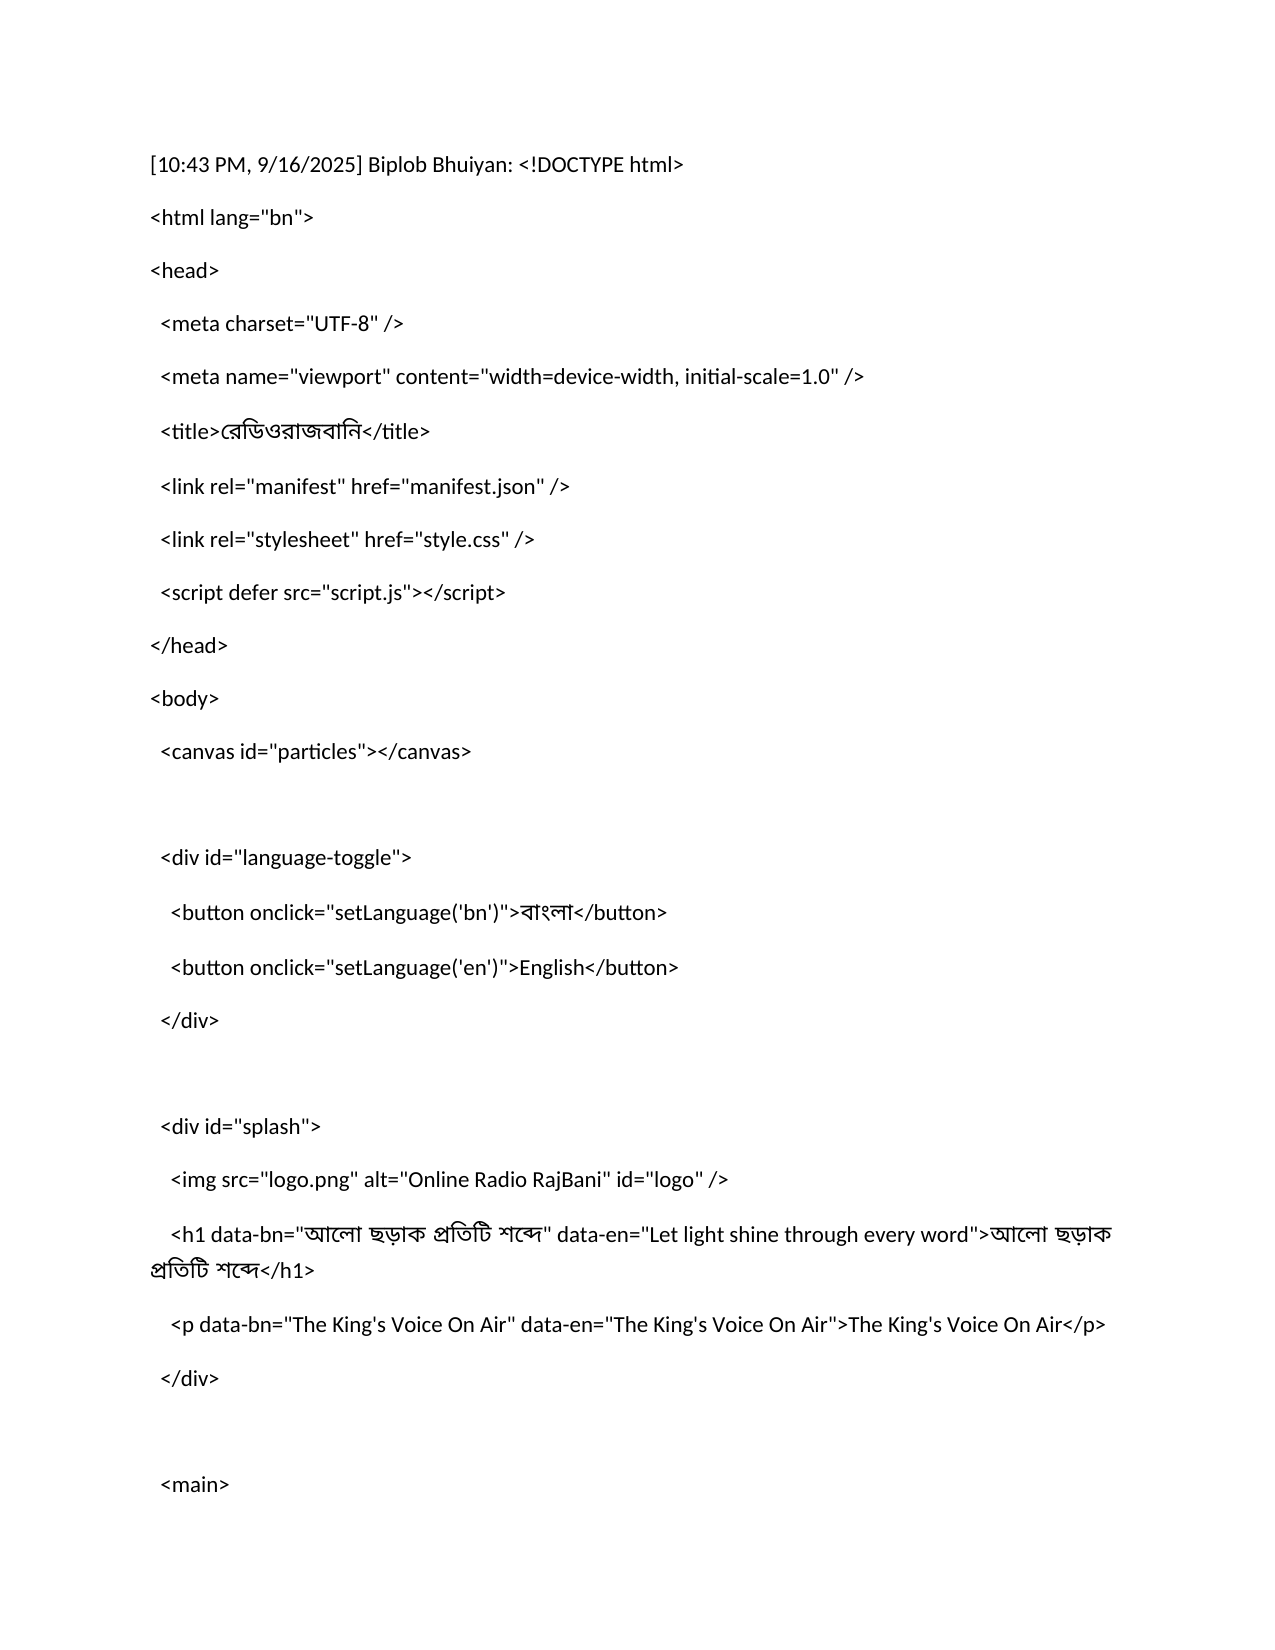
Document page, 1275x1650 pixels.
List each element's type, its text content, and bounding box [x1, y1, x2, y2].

text <h1 data-bn="আলো ছড়াক প্রতিটি শব্দে" data-en="Let light shine through every word">আলো ছড়াক প্রতিটি শব্দে</h1> [150, 1218, 1125, 1285]
text <script defer src="script.js"></script> [150, 578, 1125, 606]
text <html lang="bn"> [150, 203, 1125, 231]
text <p data-bn="The King's Voice On Air" data-en="The King's Voice On Air">The King's Voice On Air</p> [150, 1311, 1125, 1339]
text </div> [150, 1006, 1125, 1034]
text <button onclick="setLanguage('bn')">বাংলা</button> [150, 896, 1125, 927]
text <meta charset="UTF-8" /> [150, 309, 1125, 337]
text <meta name="viewport" content="width=device-width, initial-scale=1.0" /> [150, 362, 1125, 390]
text <div id="splash"> [150, 1112, 1125, 1140]
text <button onclick="setLanguage('en')">English</button> [150, 953, 1125, 981]
text <link rel="manifest" href="manifest.json" /> [150, 472, 1125, 500]
text <div id="language-toggle"> [150, 843, 1125, 871]
text <canvas id="particles"></canvas> [150, 737, 1125, 765]
text </head> [150, 631, 1125, 659]
text <main> [150, 1470, 1125, 1498]
text <head> [150, 256, 1125, 284]
text <img src="logo.png" alt="Online Radio RajBani" id="logo" /> [150, 1165, 1125, 1193]
text <title>রেডিওরাজবানি</title> [150, 415, 1125, 446]
text <link rel="stylesheet" href="style.css" /> [150, 525, 1125, 553]
text [10:43 PM, 9/16/2025] Biplob Bhuiyan: <!DOCTYPE html> [150, 150, 1125, 178]
text <body> [150, 684, 1125, 712]
text </div> [150, 1364, 1125, 1392]
